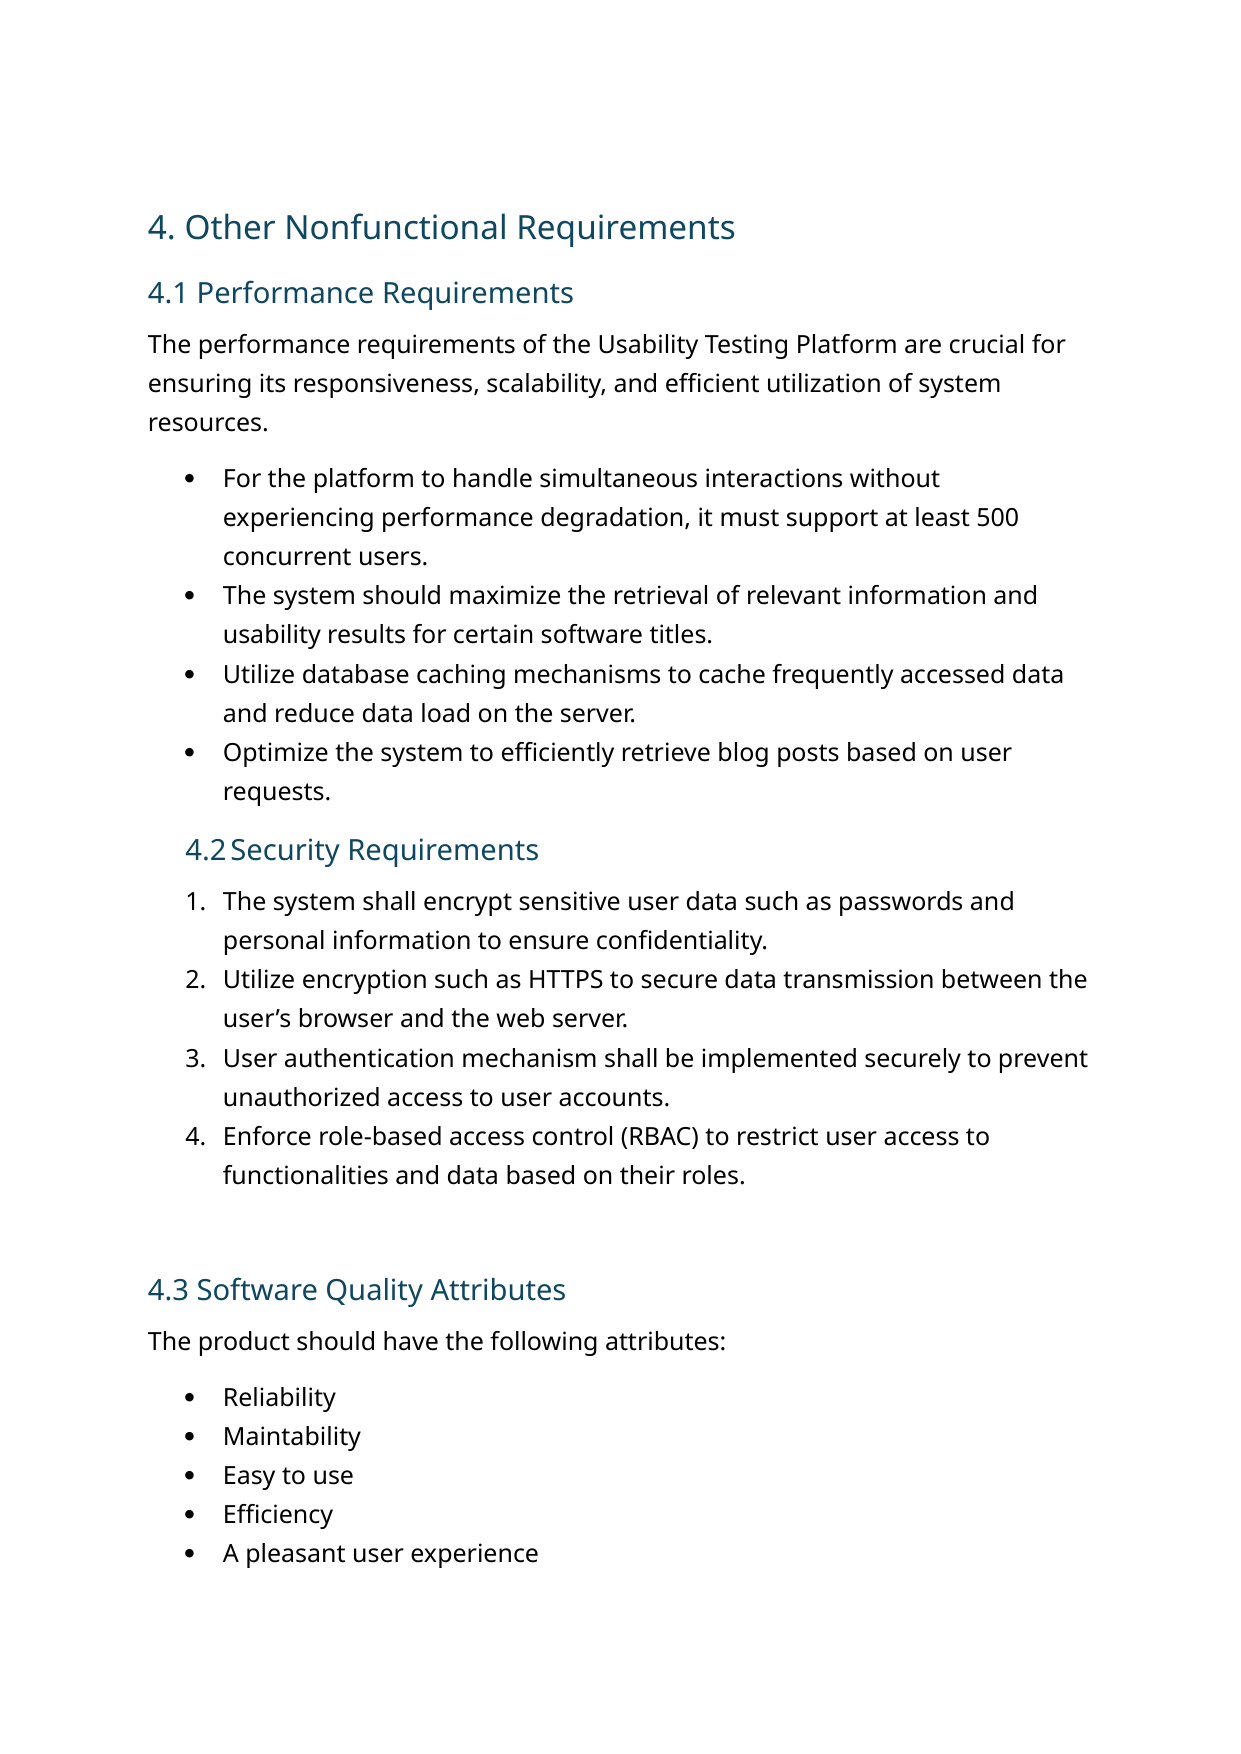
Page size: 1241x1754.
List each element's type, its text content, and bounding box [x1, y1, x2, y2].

list Utilize encryption such as HTTPS to secure data transmission between the user’s browser and the web server. [185, 962, 1093, 1035]
list The system shall encrypt sensitive user data such as passwords and personal information to ensure confidentiality. [185, 883, 1093, 957]
subtitle 4.1 Performance Requirements [148, 272, 1093, 312]
text The performance requirements of the Usability Testing Platform are crucial for ensuring its responsiveness, scalability, and efficient utilization of system resources. [148, 326, 1093, 439]
list Utilize database caching mechanisms to cache frequently accessed data and reduce data load on the server. [185, 656, 1093, 729]
list Enforce role-based access control (RBAC) to restrict user access to functionalities and data based on their roles. [185, 1118, 1093, 1192]
list Reliability [185, 1379, 1093, 1413]
list A pleasant user experience [185, 1536, 1093, 1570]
list Easy to use [185, 1457, 1093, 1492]
text The product should have the following attributes: [148, 1323, 1093, 1357]
list Maintability [185, 1418, 1093, 1452]
list Optimize the system to efficiently retrieve blog posts based on user requests. [185, 734, 1093, 808]
subtitle 4. Other Nonfunctional Requirements [148, 203, 1093, 249]
list The system should maximize the retrieval of relevant information and usability results for certain software titles. [185, 578, 1093, 651]
list For the platform to handle simultaneous interactions without experiencing performance degradation, it must support at least 500 concurrent users. [185, 460, 1093, 573]
subtitle Security Requirements [185, 829, 1093, 869]
list User authentication mechanism shall be implemented securely to prevent unauthorized access to user accounts. [185, 1040, 1093, 1113]
subtitle 4.3 Software Quality Attributes [148, 1269, 1093, 1309]
list Efficiency [185, 1497, 1093, 1531]
